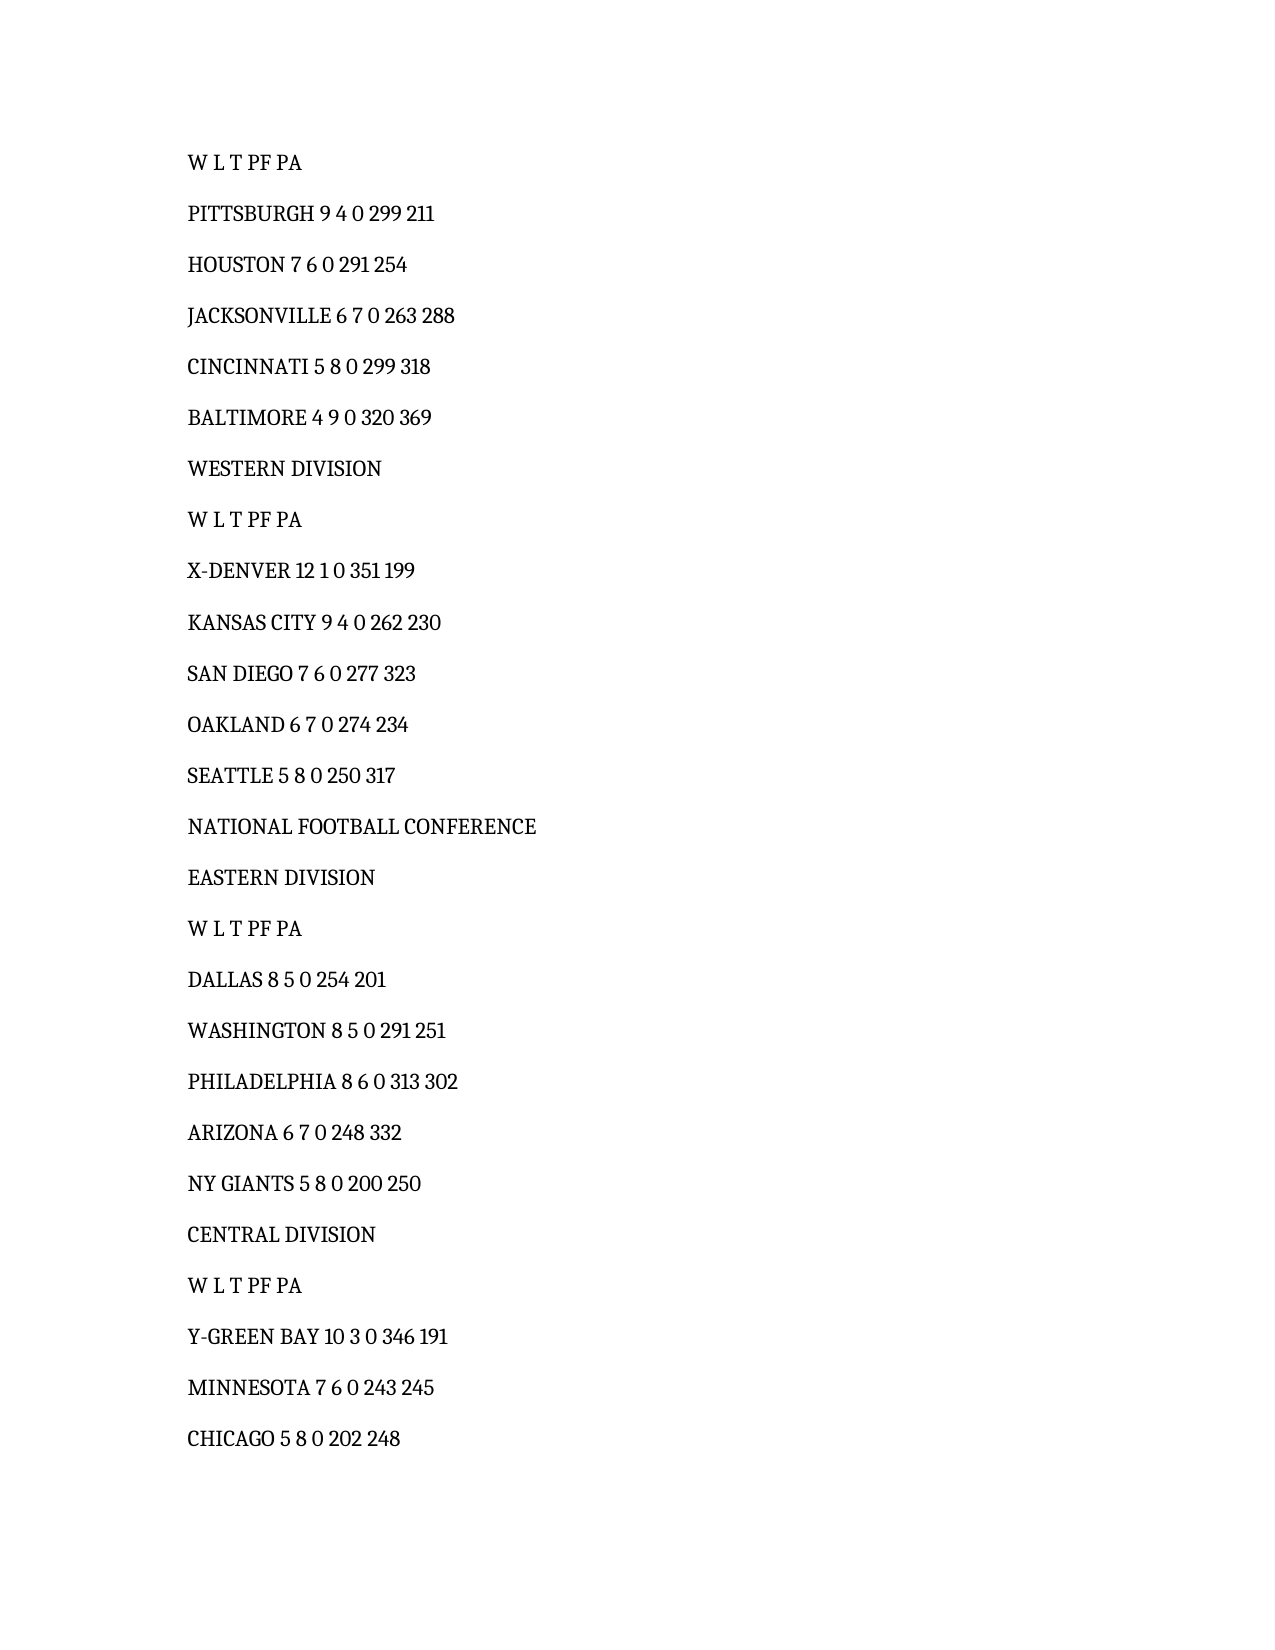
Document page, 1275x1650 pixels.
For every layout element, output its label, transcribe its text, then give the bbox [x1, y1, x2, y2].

text KANSAS CITY 9 4 0 262 230 [187, 609, 1087, 636]
text W L T PF PA [187, 150, 1087, 176]
text BALTIMORE 4 9 0 320 369 [187, 405, 1087, 432]
text NY GIANTS 5 8 0 200 250 [187, 1171, 1087, 1197]
text X-DENVER 12 1 0 351 199 [187, 558, 1087, 585]
text DALLAS 8 5 0 254 201 [187, 967, 1087, 993]
text OAKLAND 6 7 0 274 234 [187, 711, 1087, 738]
text W L T PF PA [187, 1273, 1087, 1299]
text PHILADELPHIA 8 6 0 313 302 [187, 1069, 1087, 1095]
text WASHINGTON 8 5 0 291 251 [187, 1018, 1087, 1044]
text W L T PF PA [187, 916, 1087, 942]
text PITTSBURGH 9 4 0 299 211 [187, 201, 1087, 227]
text HOUSTON 7 6 0 291 254 [187, 252, 1087, 278]
text CINCINNATI 5 8 0 299 318 [187, 354, 1087, 381]
text MINNESOTA 7 6 0 243 245 [187, 1375, 1087, 1401]
text ARIZONA 6 7 0 248 332 [187, 1120, 1087, 1146]
text SAN DIEGO 7 6 0 277 323 [187, 660, 1087, 687]
text NATIONAL FOOTBALL CONFERENCE [187, 813, 1087, 840]
text Y-GREEN BAY 10 3 0 346 191 [187, 1324, 1087, 1350]
text JACKSONVILLE 6 7 0 263 288 [187, 303, 1087, 329]
text CHICAGO 5 8 0 202 248 [187, 1426, 1087, 1452]
text CENTRAL DIVISION [187, 1222, 1087, 1248]
text SEATTLE 5 8 0 250 317 [187, 762, 1087, 789]
text WESTERN DIVISION [187, 456, 1087, 483]
text W L T PF PA [187, 507, 1087, 534]
text EASTERN DIVISION [187, 864, 1087, 891]
